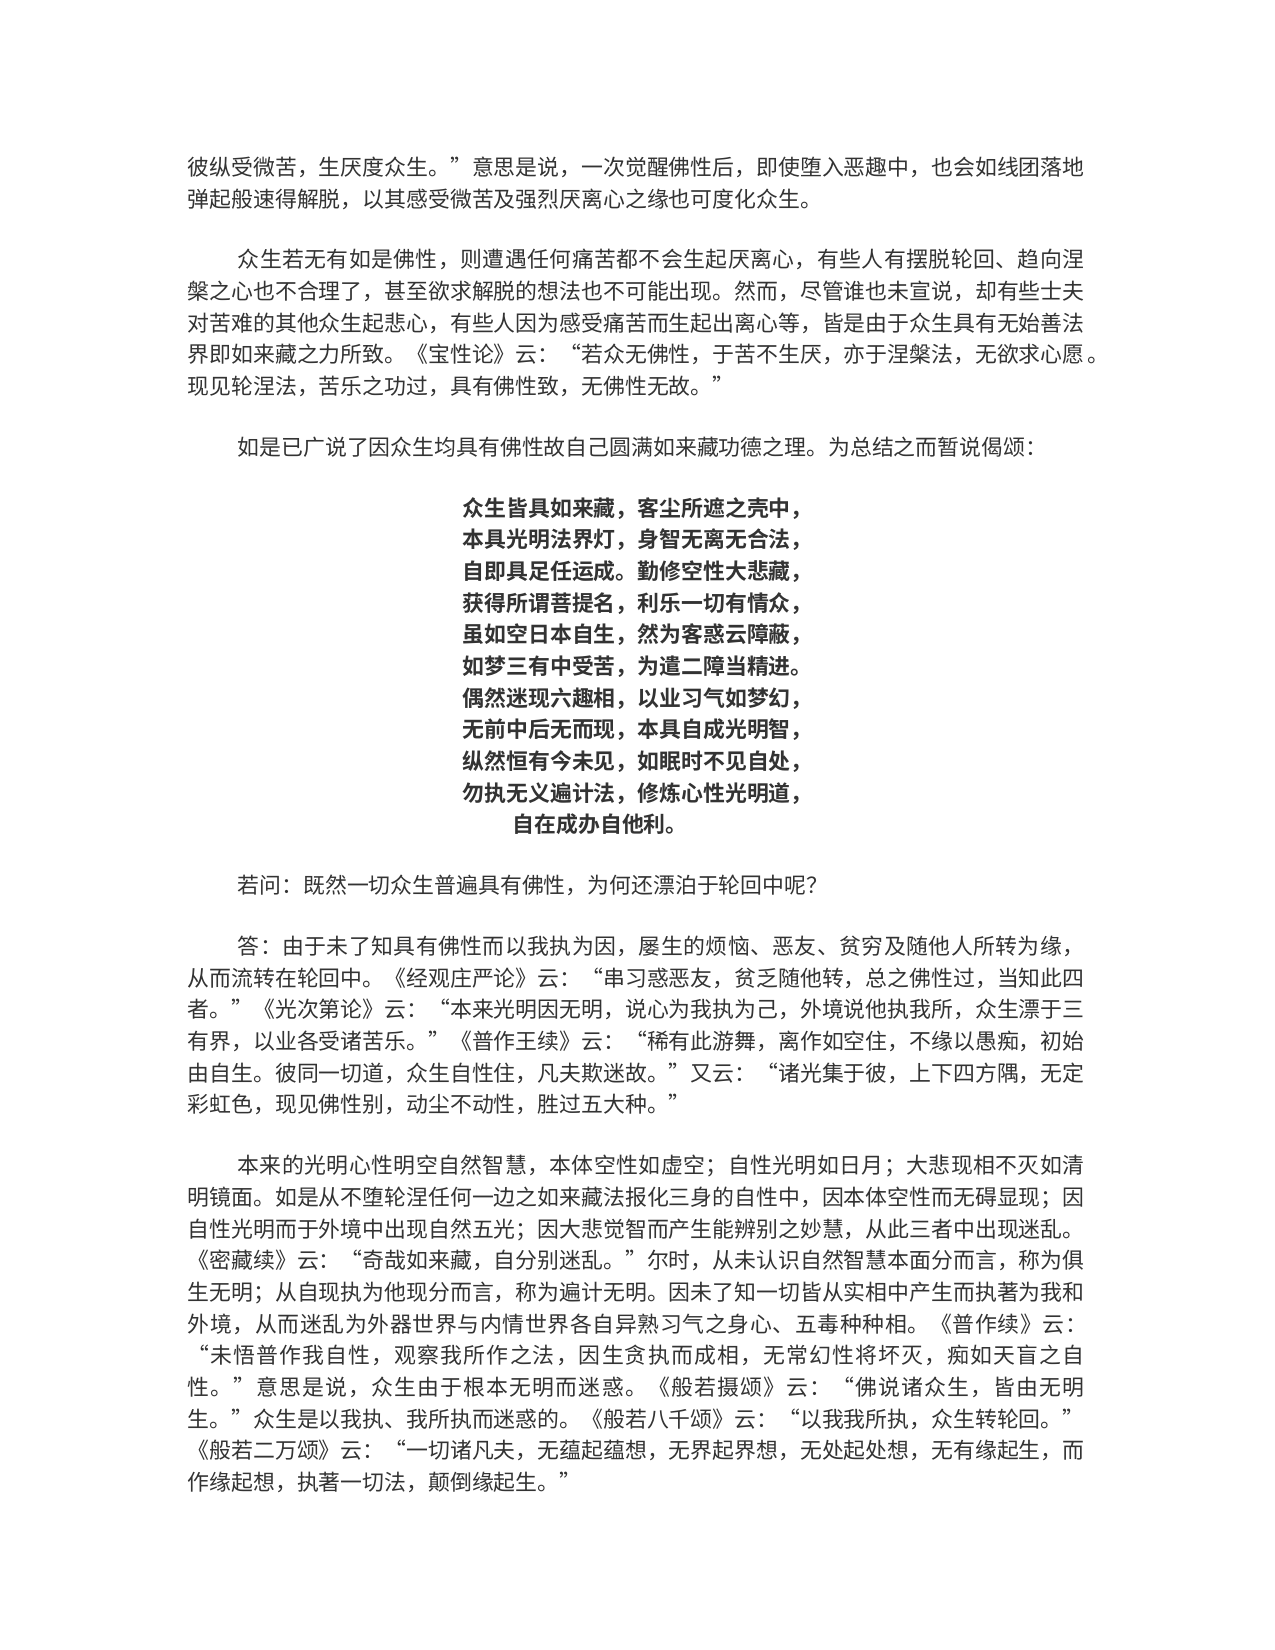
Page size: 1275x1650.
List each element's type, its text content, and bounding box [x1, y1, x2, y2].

text 众生皆具如来藏，客尘所遮之壳中， 本具光明法界灯，身智无离无合法， 自即具足任运成。勤修空性大悲藏， 获得所谓菩提名，利乐一切有情众， 虽如空日本自生，然为客惑云障蔽， 如梦三有中受苦，为遣二障当精进。 偶然迷现六趣相，以业习气如梦幻， 无前中后无而现，本具自成光明智， 纵然恒有今未见，如眠时不见自处， 勿执无义遍计法，修炼心性光明道， 自在成办自他利。 [187, 491, 1087, 839]
text 如是已广说了因众生均具有佛性故自己圆满如来藏功德之理。为总结之而暂说偈颂： [187, 430, 1087, 462]
text 本来的光明心性明空自然智慧，本体空性如虚空；自性光明如日月；大悲现相不灭如清明镜面。如是从不堕轮涅任何一边之如来藏法报化三身的自性中，因本体空性而无碍显现；因自性光明而于外境中出现自然五光；因大悲觉智而产生能辨别之妙慧，从此三者中出现迷乱。《密藏续》云：“奇哉如来藏，自分别迷乱。”尔时，从未认识自然智慧本面分而言，称为俱生无明；从自现执为他现分而言，称为遍计无明。因未了知一切皆从实相中产生而执著为我和外境，从而迷乱为外器世界与内情世界各自异熟习气之身心、五毒种种相。《普作续》云：“未悟普作我自性，观察我所作之法，因生贪执而成相，无常幻性将坏灭，痴如天盲之自性。”意思是说，众生由于根本无明而迷惑。《般若摄颂》云：“佛说诸众生，皆由无明生。”众生是以我执、我所执而迷惑的。《般若八千颂》云：“以我我所执，众生转轮回。”《般若二万颂》云：“一切诸凡夫，无蕴起蕴想，无界起界想，无处起处想，无有缘起生，而作缘起想，执著一切法，颠倒缘起生。” [187, 1148, 1087, 1497]
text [187, 150, 1087, 213]
text 答：由于未了知具有佛性而以我执为因，屡生的烦恼、恶友、贫穷及随他人所转为缘，从而流转在轮回中。《经观庄严论》云：“串习惑恶友，贫乏随他转，总之佛性过，当知此四者。”《光次第论》云：“本来光明因无明，说心为我执为己，外境说他执我所，众生漂于三有界，以业各受诸苦乐。”《普作王续》云：“稀有此游舞，离作如空住，不缘以愚痴，初始由自生。彼同一切道，众生自性住，凡夫欺迷故。”又云：“诸光集于彼，上下四方隅，无定彩虹色，现见佛性别，动尘不动性，胜过五大种。” [187, 929, 1087, 1119]
text 若问：既然一切众生普遍具有佛性，为何还漂泊于轮回中呢？ [187, 868, 1087, 900]
text 众生若无有如是佛性，则遭遇任何痛苦都不会生起厌离心，有些人有摆脱轮回、趋向涅槃之心也不合理了，甚至欲求解脱的想法也不可能出现。然而，尽管谁也未宣说，却有些士夫对苦难的其他众生起悲心，有些人因为感受痛苦而生起出离心等，皆是由于众生具有无始善法界即如来藏之力所致。《宝性论》云：“若众无佛性，于苦不生厌，亦于涅槃法，无欲求心愿。现见轮涅法，苦乐之功过，具有佛性致，无佛性无故。” [187, 242, 1087, 401]
